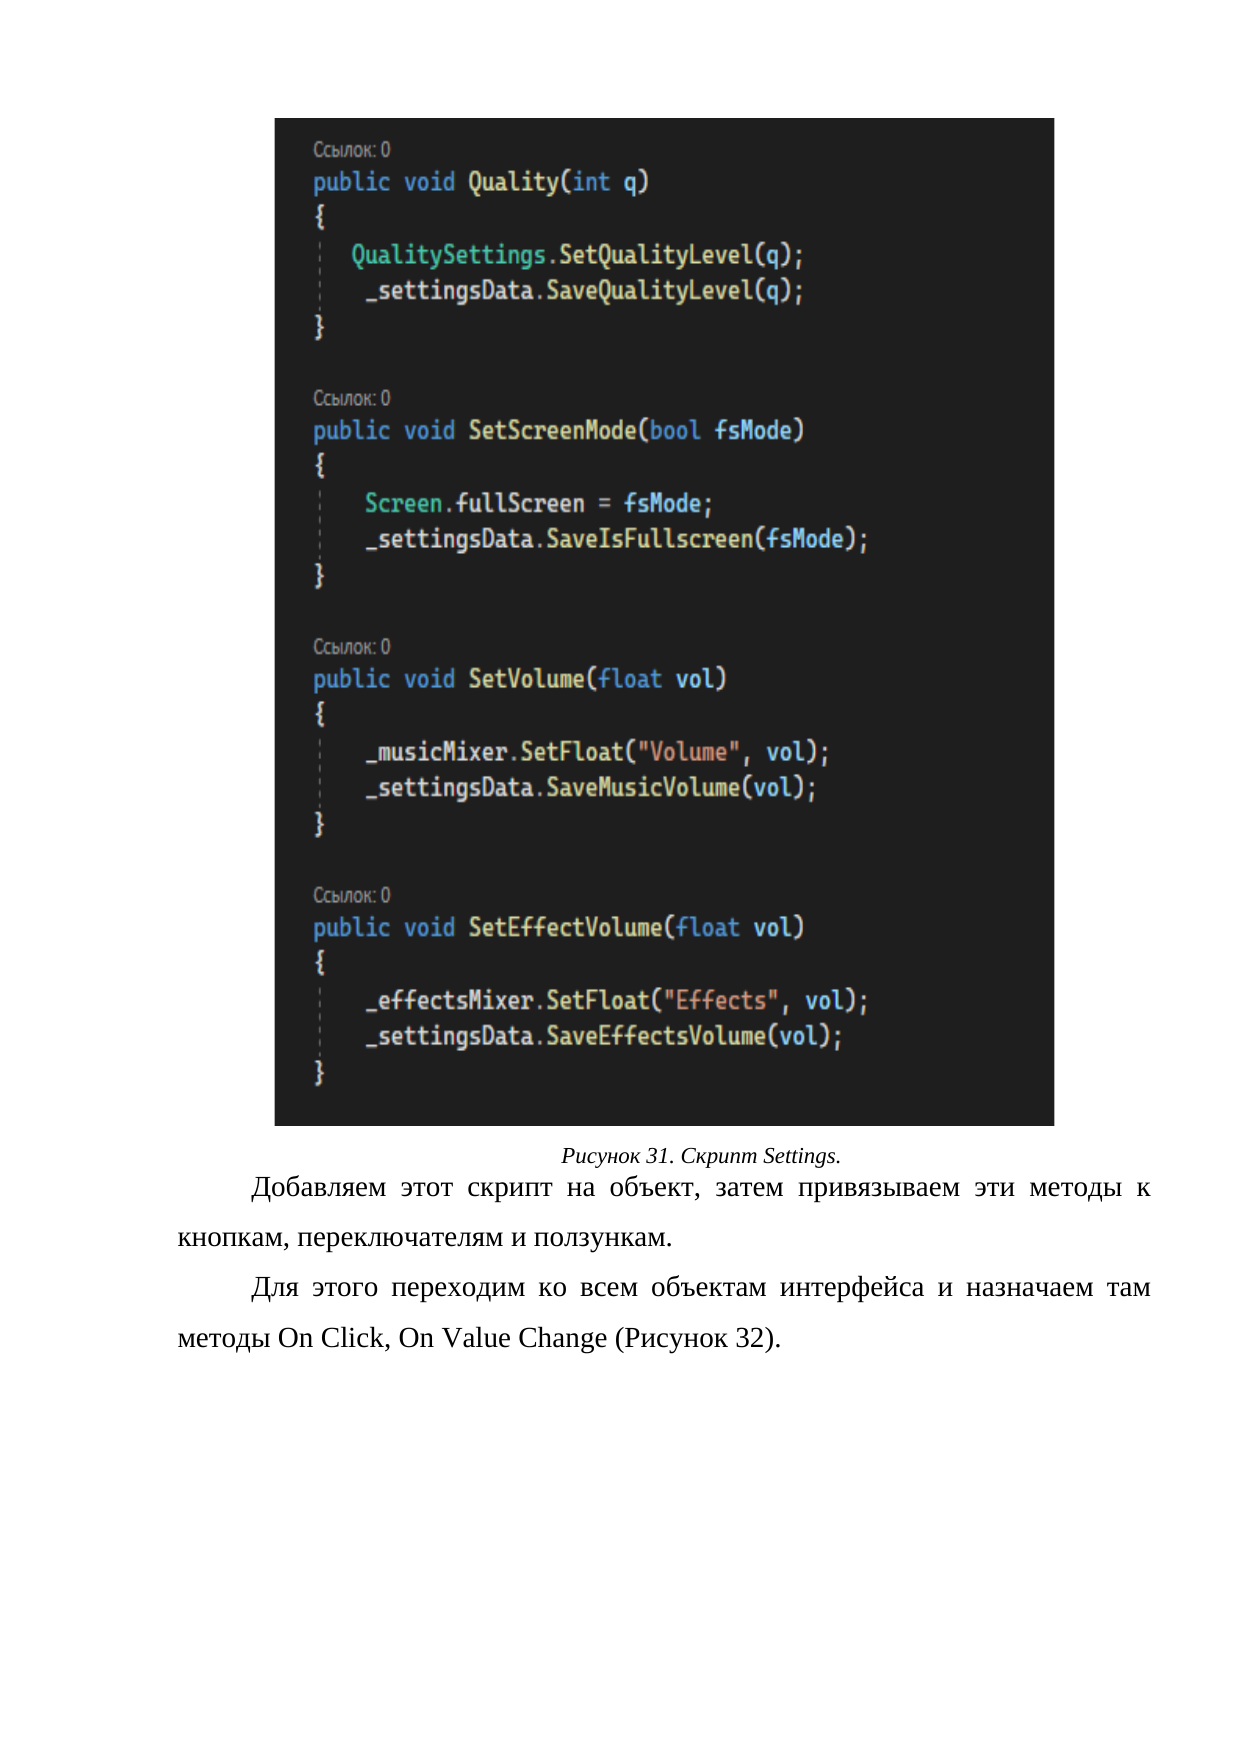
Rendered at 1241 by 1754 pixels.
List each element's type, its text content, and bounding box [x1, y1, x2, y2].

text Добавляем этот скрипт на объект, затем привязываем эти методы к кнопкам, переключателям и ползункам. [177, 1169, 1152, 1253]
text Для этого переходим ко всем объектам интерфейса и назначаем там методы On Click, On Value Change (Рисунок 32). [177, 1269, 1152, 1353]
text Рисунок 31. Скрипт Settings. [177, 1142, 1152, 1169]
picture [274, 118, 1055, 1126]
